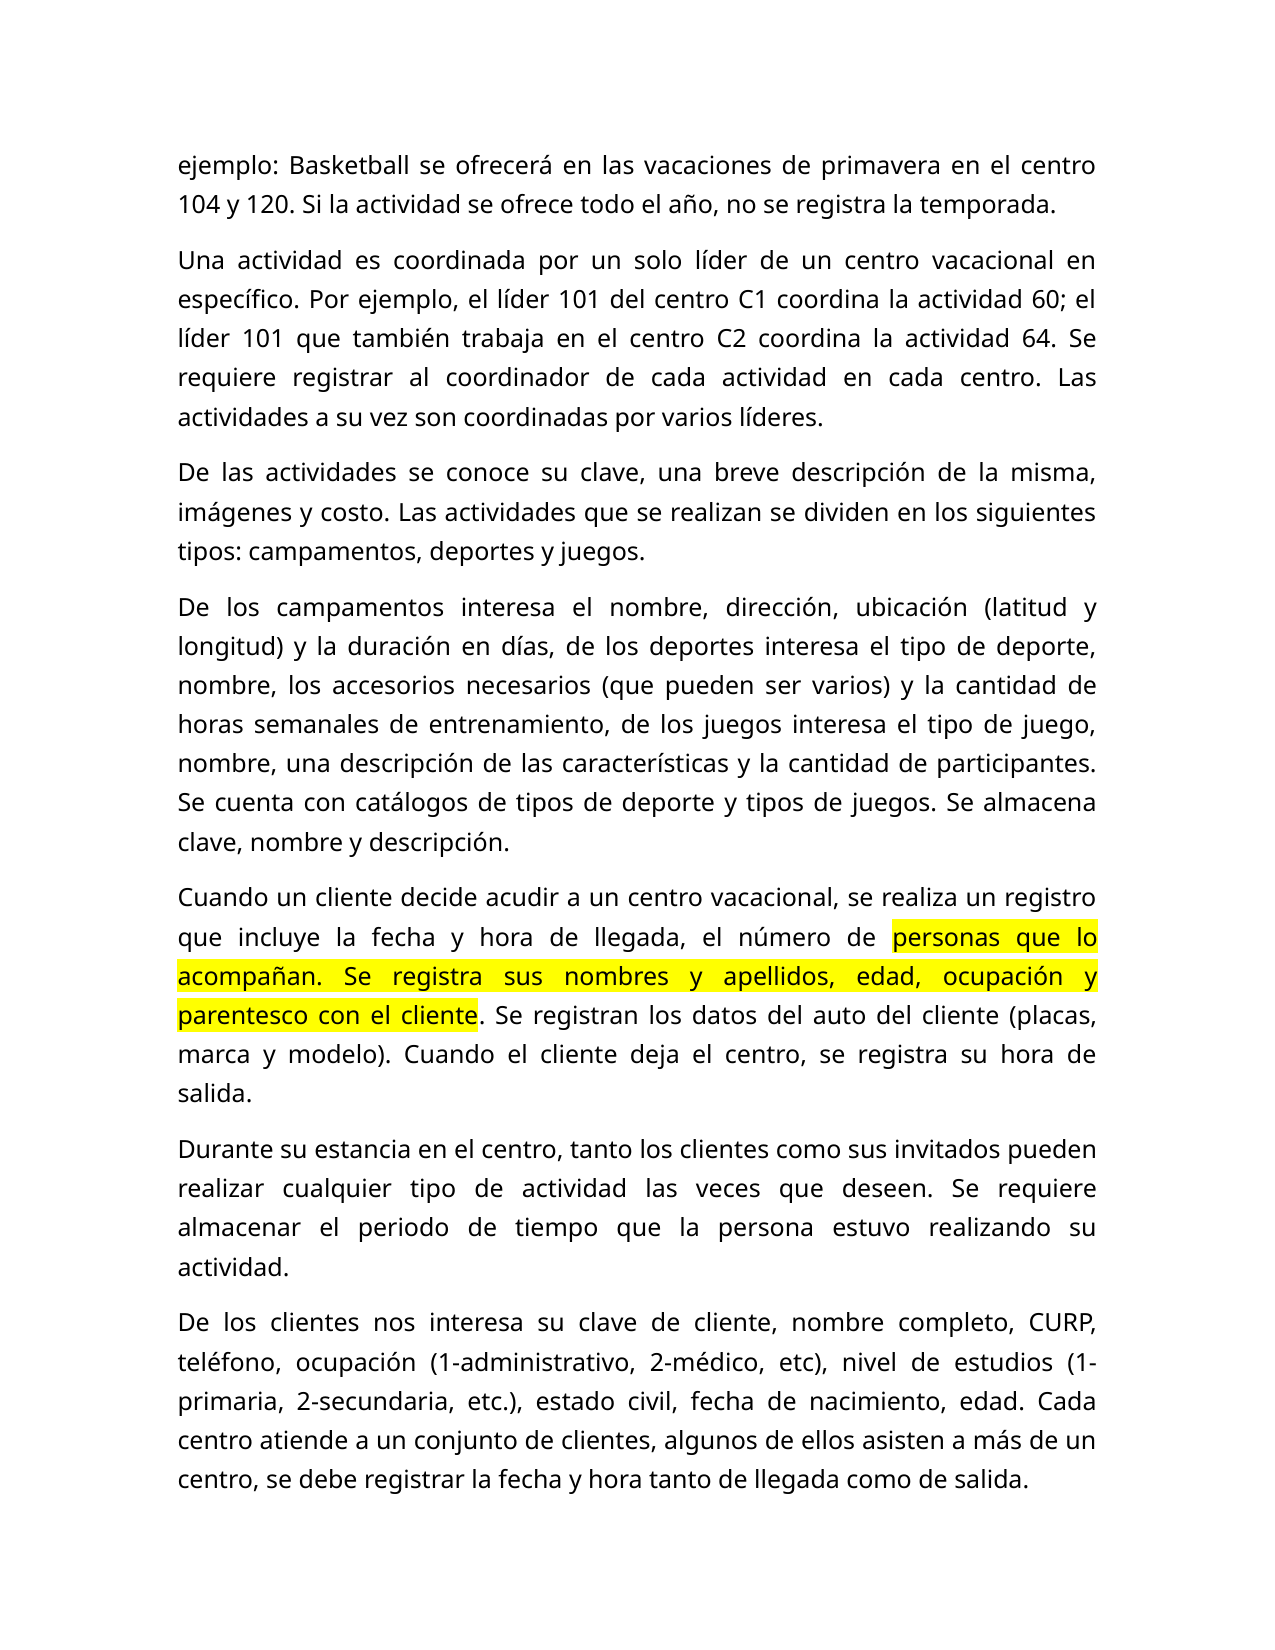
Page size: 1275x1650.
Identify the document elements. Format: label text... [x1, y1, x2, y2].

text Cuando un cliente decide acudir a un centro vacacional, se realiza un registro que incluye la fecha y hora de llegada, el número de personas que lo acompañan. Se registra sus nombres y apellidos, edad, ocupación y parentesco con el cliente. Se registran los datos del auto del cliente (placas, marca y modelo). Cuando el cliente deja el centro, se registra su hora de salida. [177, 992, 1098, 1110]
text De los clientes nos interesa su clave de cliente, nombre completo, CURP, teléfono, ocupación (1-administrativo, 2-médico, etc), nivel de estudios (1-primaria, 2-secundaria, etc.), estado civil, fecha de nacimiento, edad. Cada centro atiende a un conjunto de clientes, algunos de ellos asisten a más de un centro, se debe registrar la fecha y hora tanto de llegada como de salida. [177, 1305, 1098, 1496]
text De las actividades se conoce su clave, una breve descripción de la misma, imágenes y costo. Las actividades que se realizan se dividen en los siguientes tipos: campamentos, deportes y juegos. [177, 455, 1098, 567]
text Cuando un cliente decide acudir a un centro vacacional, se realiza un registro que incluye la fecha y hora de llegada, el número de personas que lo acompañan. Se registra sus nombres y apellidos, edad, ocupación y parentesco con el cliente. Se registran los datos del auto del cliente (placas, marca y modelo). Cuando el cliente deja el centro, se registra su hora de salida. [177, 880, 1098, 959]
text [177, 148, 1098, 221]
text Durante su estancia en el centro, tanto los clientes como sus invitados pueden realizar cualquier tipo de actividad las veces que deseen. Se requiere almacenar el periodo de tiempo que la persona estuvo realizando su actividad. [177, 1132, 1098, 1283]
text Una actividad es coordinada por un solo líder de un centro vacacional en específico. Por ejemplo, el líder 101 del centro C1 coordina la actividad 60; el líder 101 que también trabaja en el centro C2 coordina la actividad 64. Se requiere registrar al coordinador de cada actividad en cada centro. Las actividades a su vez son coordinadas por varios líderes. [177, 243, 1098, 433]
text De los campamentos interesa el nombre, dirección, ubicación (latitud y longitud) y la duración en días, de los deportes interesa el tipo de deporte, nombre, los accesorios necesarios (que pueden ser varios) y la cantidad de horas semanales de entrenamiento, de los juegos interesa el tipo de juego, nombre, una descripción de las características y la cantidad de participantes. Se cuenta con catálogos de tipos de deporte y tipos de juegos. Se almacena clave, nombre y descripción. [177, 589, 1098, 858]
